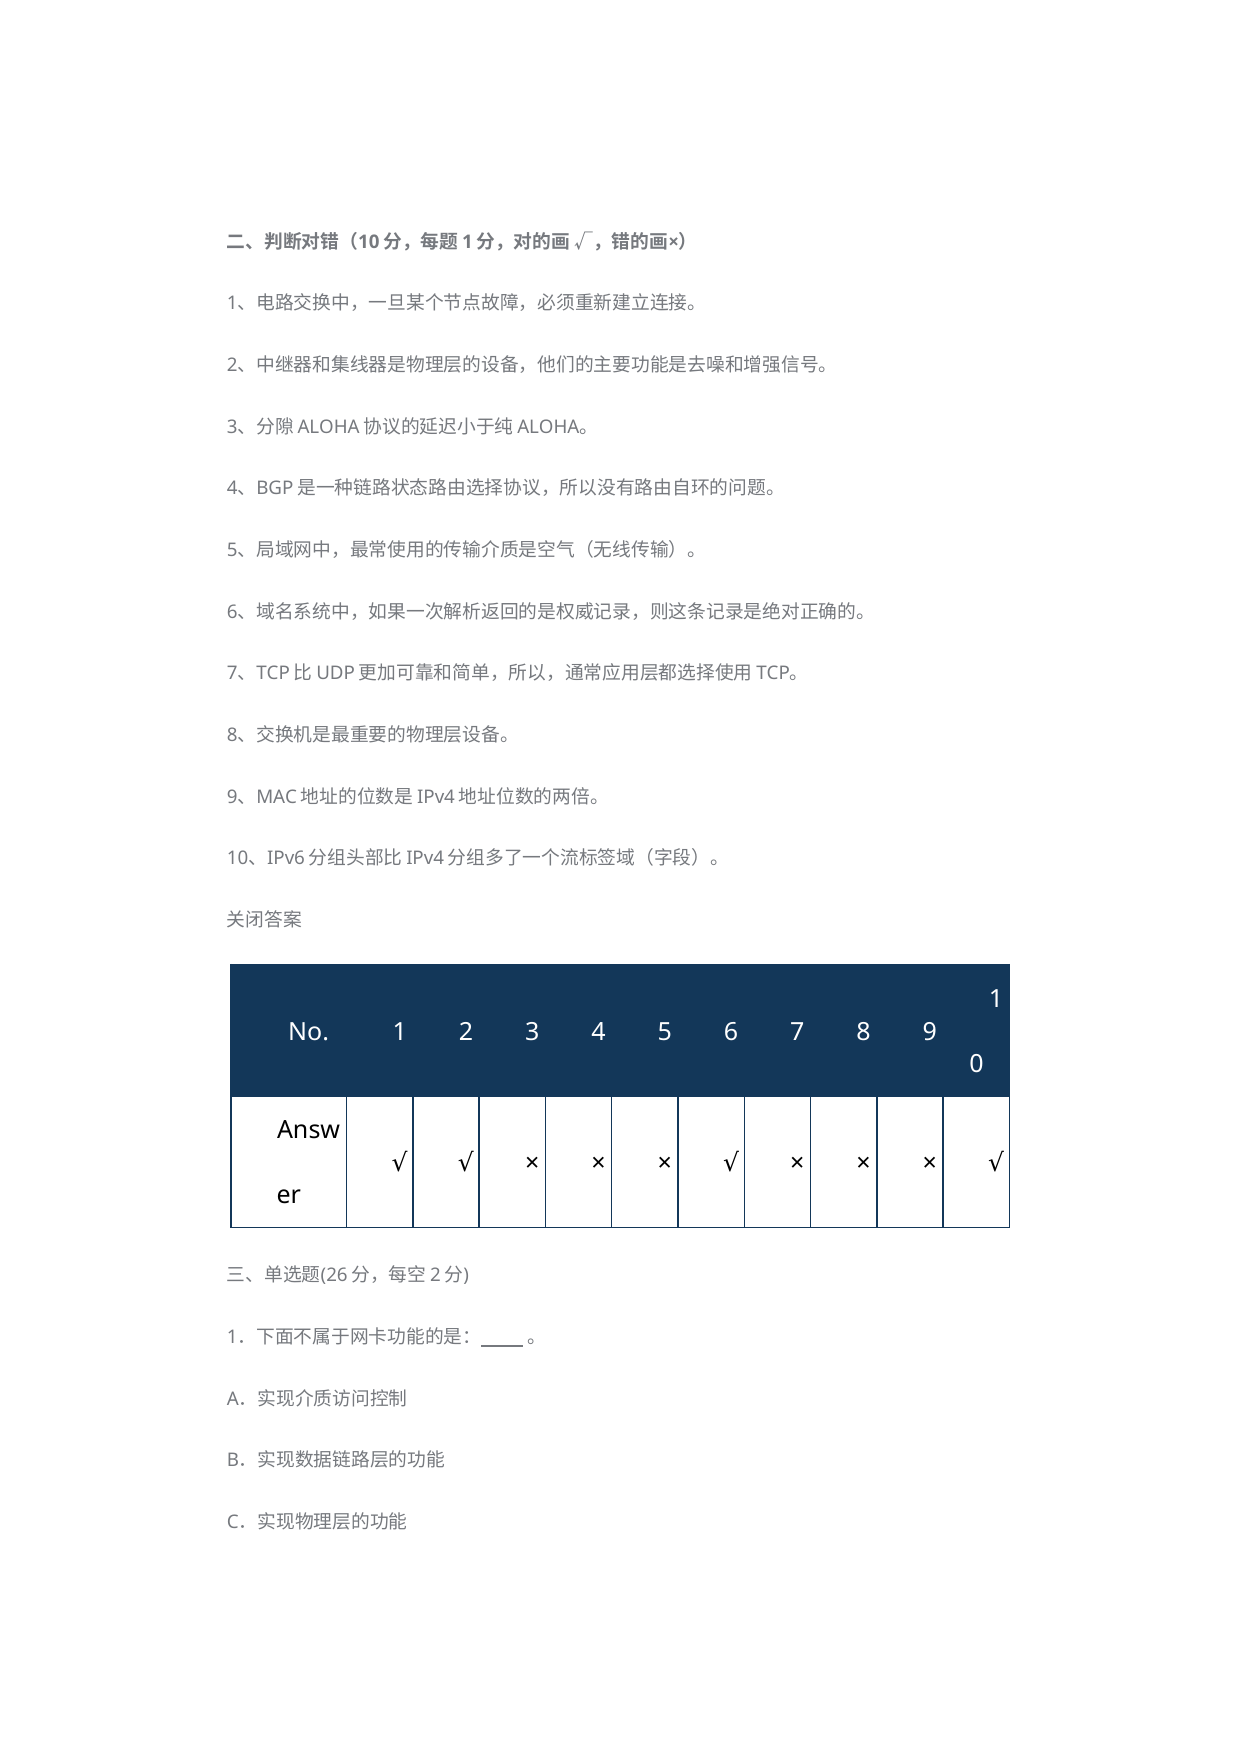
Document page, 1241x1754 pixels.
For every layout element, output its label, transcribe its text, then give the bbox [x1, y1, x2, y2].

text 2、中继器和集线器是物理层的设备，他们的主要功能是去噪和增强信号。 [187, 347, 1053, 379]
table_header 6 [679, 965, 744, 1095]
table_cell √ [679, 1097, 744, 1227]
text 三、单选题(26分，每空2分) [187, 1257, 1053, 1290]
table_header 2 [414, 965, 478, 1095]
text C．实现物理层的功能 [187, 1504, 1053, 1537]
text 3、分隙ALOHA协议的延迟小于纯ALOHA。 [187, 409, 1053, 441]
text 10、IPv6分组头部比IPv4分组多了一个流标签域（字段）。 [187, 840, 1053, 873]
text 6、域名系统中，如果一次解析返回的是权威记录，则这条记录是绝对正确的。 [187, 594, 1053, 626]
table_header 7 [745, 965, 810, 1095]
table_cell × [546, 1097, 611, 1227]
table_cell √ [944, 1097, 1009, 1227]
table_cell √ [347, 1097, 412, 1227]
table_header 10 [944, 965, 1009, 1095]
text 1．下面不属于网卡功能的是： 。 [187, 1319, 1053, 1352]
table_header 3 [480, 965, 545, 1095]
text A．实现介质访问控制 [187, 1381, 1053, 1413]
table_cell × [612, 1097, 677, 1227]
table_cell × [878, 1097, 942, 1227]
text 7、TCP比UDP更加可靠和简单，所以，通常应用层都选择使用TCP。 [187, 655, 1053, 688]
table_header No. [232, 965, 346, 1095]
text 4、BGP是一种链路状态路由选择协议，所以没有路由自环的问题。 [187, 470, 1053, 503]
text 关闭答案 [187, 902, 1053, 934]
table_header 9 [878, 965, 942, 1095]
table_header 5 [612, 965, 677, 1095]
table_cell × [480, 1097, 545, 1227]
table_header 1 [347, 965, 412, 1095]
table_cell √ [414, 1097, 478, 1227]
text 二、判断对错（10分，每题1分，对的画 √，错的画×） [187, 224, 1053, 256]
text 8、交换机是最重要的物理层设备。 [187, 717, 1053, 749]
table_cell × [811, 1097, 876, 1227]
text 9、MAC地址的位数是IPv4地址位数的两倍。 [187, 779, 1053, 811]
text 5、局域网中，最常使用的传输介质是空气（无线传输）。 [187, 532, 1053, 564]
table_cell × [745, 1097, 810, 1227]
table_cell Answer [232, 1097, 346, 1227]
table_header 8 [811, 965, 876, 1095]
text B．实现数据链路层的功能 [187, 1442, 1053, 1475]
table_header 4 [546, 965, 611, 1095]
text 1、电路交换中，一旦某个节点故障，必须重新建立连接。 [187, 285, 1053, 318]
